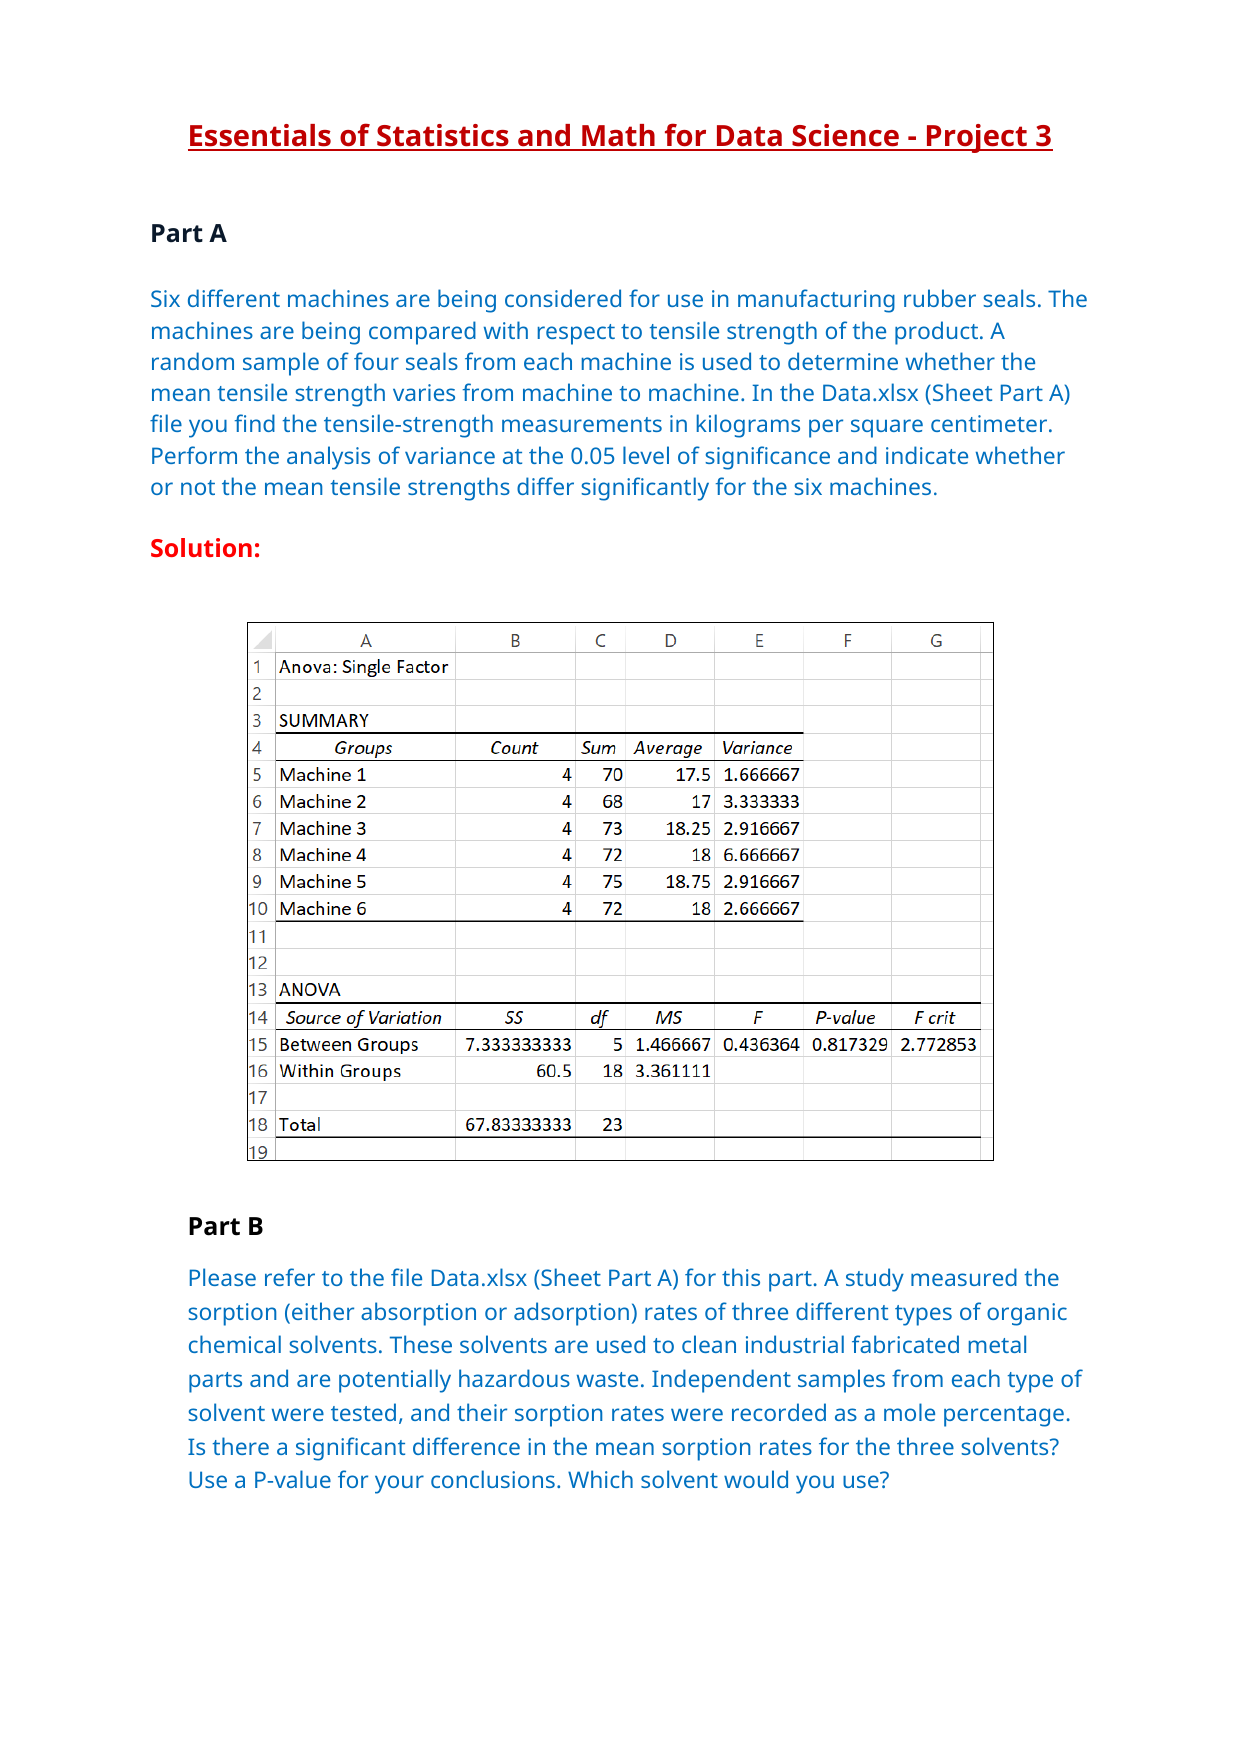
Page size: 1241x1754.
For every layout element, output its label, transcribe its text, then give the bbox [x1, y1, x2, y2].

text Six different machines are being considered for use in manufacturing rubber seals. The machines are being compared with respect to tensile strength of the product. A random sample of four seals from each machine is used to determine whether the mean tensile strength varies from machine to machine. In the Data.xlsx (Sheet Part A) file you find the tensile-strength measurements in kilograms per square centimeter. [150, 283, 1090, 440]
text Part A [150, 215, 1090, 249]
picture [248, 623, 993, 1160]
text Perform the analysis of variance at the 0.05 level of significance and indicate whether or not the mean tensile strengths differ significantly for the six machines. [150, 440, 1090, 502]
text Solution: [150, 531, 1090, 565]
text Part B [187, 1208, 1090, 1242]
text Please refer to the file Data.xlsx (Sheet Part A) for this part. A study measured the sorption (either absorption or adsorption) rates of three different types of organic chemical solvents. These solvents are used to clean industrial fabricated metal parts and are potentially hazardous waste. Independent samples from each type of solvent were tested, and their sorption rates were recorded as a mole percentage. Is there a significant difference in the mean sorption rates for the three solvents? Use a P-value for your conclusions. Which solvent would you use? [187, 1262, 1090, 1495]
subtitle Essentials of Statistics and Math for Data Science - Project 3 [150, 116, 1090, 155]
